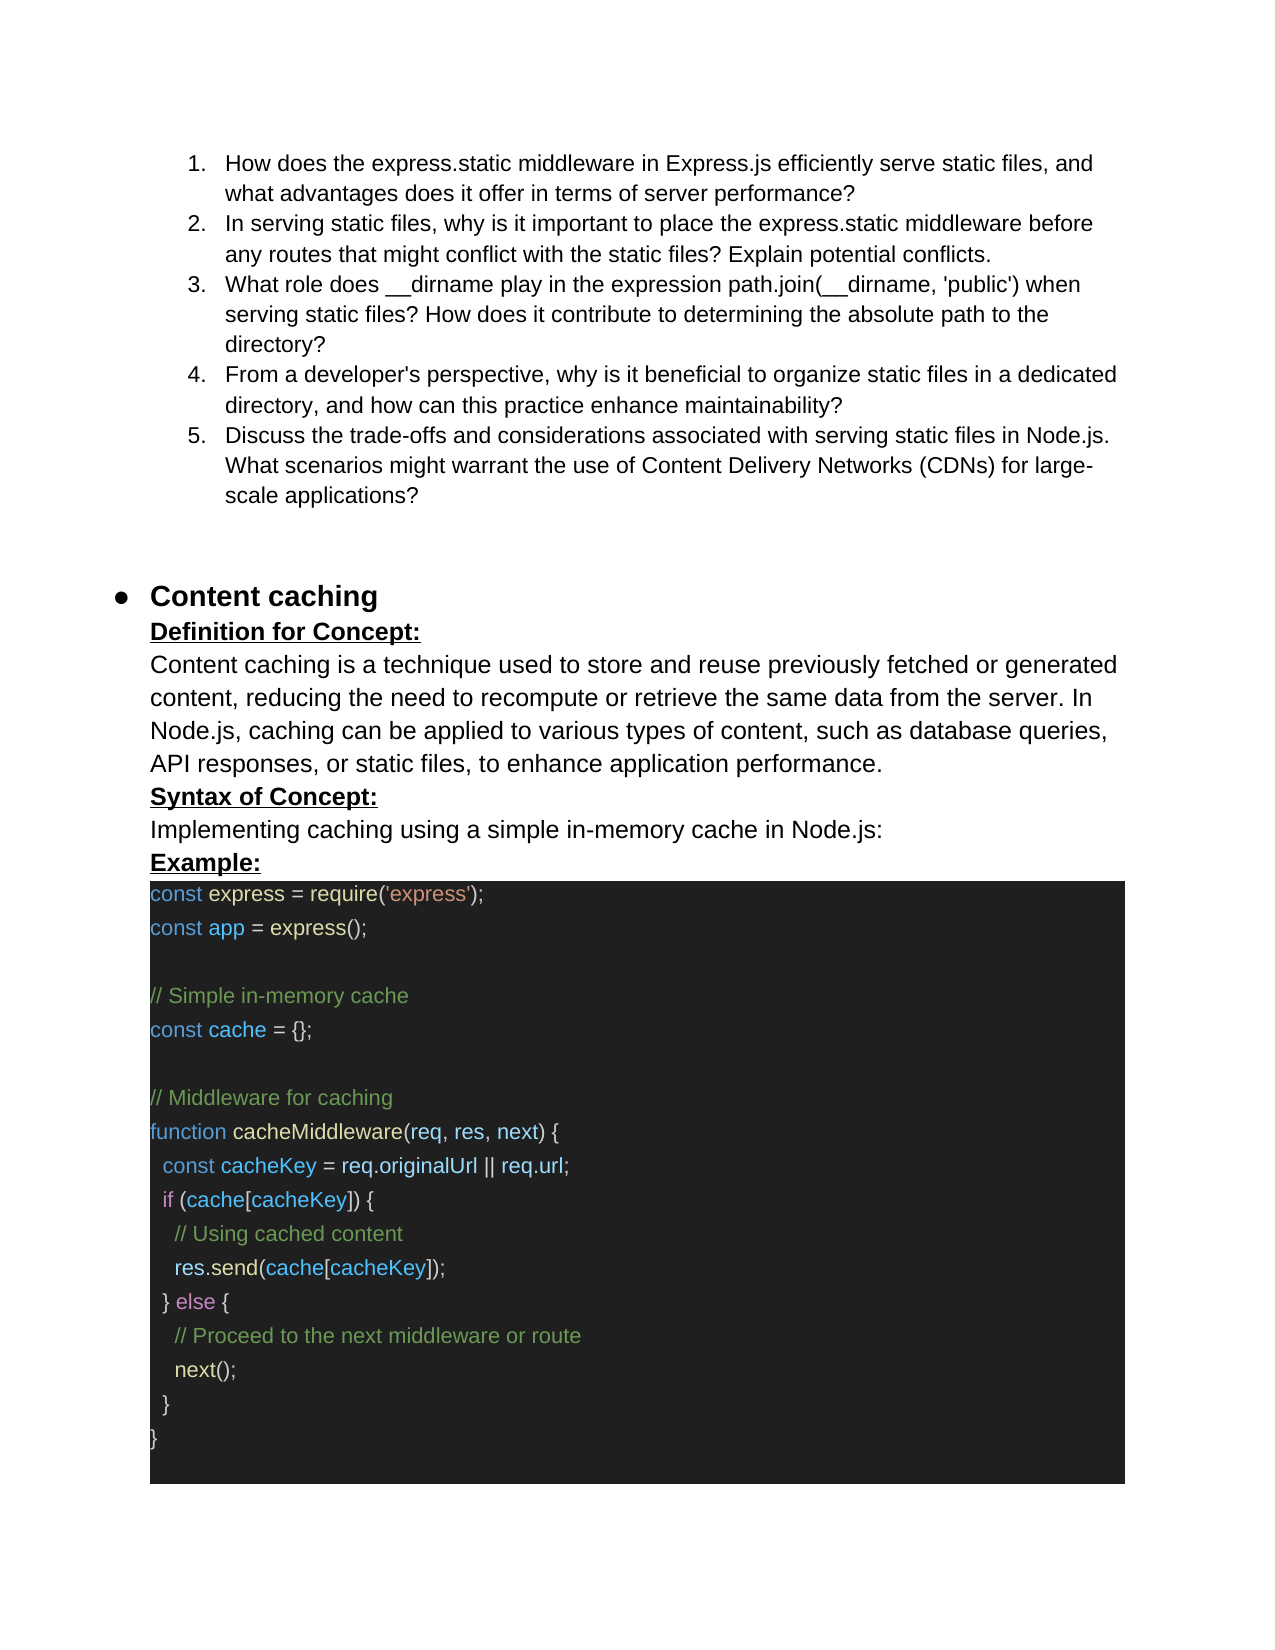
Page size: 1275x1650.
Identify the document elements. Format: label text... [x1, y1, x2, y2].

list In serving static files, why is it important to place the express.static middleware before any routes that might conflict with the static files? Explain potential conflicts. [187, 210, 1125, 267]
list What role does __dirname play in the expression path.join(__dirname, 'public') when serving static files? How does it contribute to determining the absolute path to the directory? [187, 271, 1125, 358]
text Implementing caching using a simple in-memory cache in Node.js: [150, 815, 1125, 844]
text } [150, 1424, 1125, 1450]
text const cache = {}; [150, 1017, 1125, 1042]
text const cacheKey = req.originalUrl || req.url; [150, 1153, 1125, 1178]
text if (cache[cacheKey]) { [150, 1187, 1125, 1212]
text const app = express(); [150, 915, 1125, 940]
list From a developer's perspective, why is it beneficial to organize static files in a dedicated directory, and how can this practice enhance maintainability? [187, 361, 1125, 418]
text Definition for Concept: [150, 617, 1125, 646]
text Content caching is a technique used to store and reuse previously fetched or generated content, reducing the need to recompute or retrieve the same data from the server. In Node.js, caching can be applied to various types of content, such as database queries, API responses, or static files, to enhance application performance. [150, 650, 1125, 778]
list How does the express.static middleware in Express.js efficiently serve static files, and what advantages does it offer in terms of server performance? [187, 150, 1125, 207]
text // Proceed to the next middleware or route [150, 1323, 1125, 1348]
text } [150, 1391, 1125, 1416]
text const express = require('express'); [150, 881, 1125, 906]
text res.send(cache[cacheKey]); [150, 1255, 1125, 1280]
text next(); [150, 1357, 1125, 1382]
text Syntax of Concept: [150, 782, 1125, 811]
text // Using cached content [150, 1221, 1125, 1246]
list Discuss the trade-offs and considerations associated with serving static files in Node.js. What scenarios might warrant the use of Content Delivery Networks (CDNs) for large-scale applications? [187, 422, 1125, 509]
text function cacheMiddleware(req, res, next) { [150, 1119, 1125, 1144]
text // Simple in-memory cache [150, 983, 1125, 1008]
text // Middleware for caching [150, 1085, 1125, 1110]
text Example: [150, 848, 1125, 877]
list Content caching [112, 578, 1125, 612]
text } else { [150, 1289, 1125, 1314]
